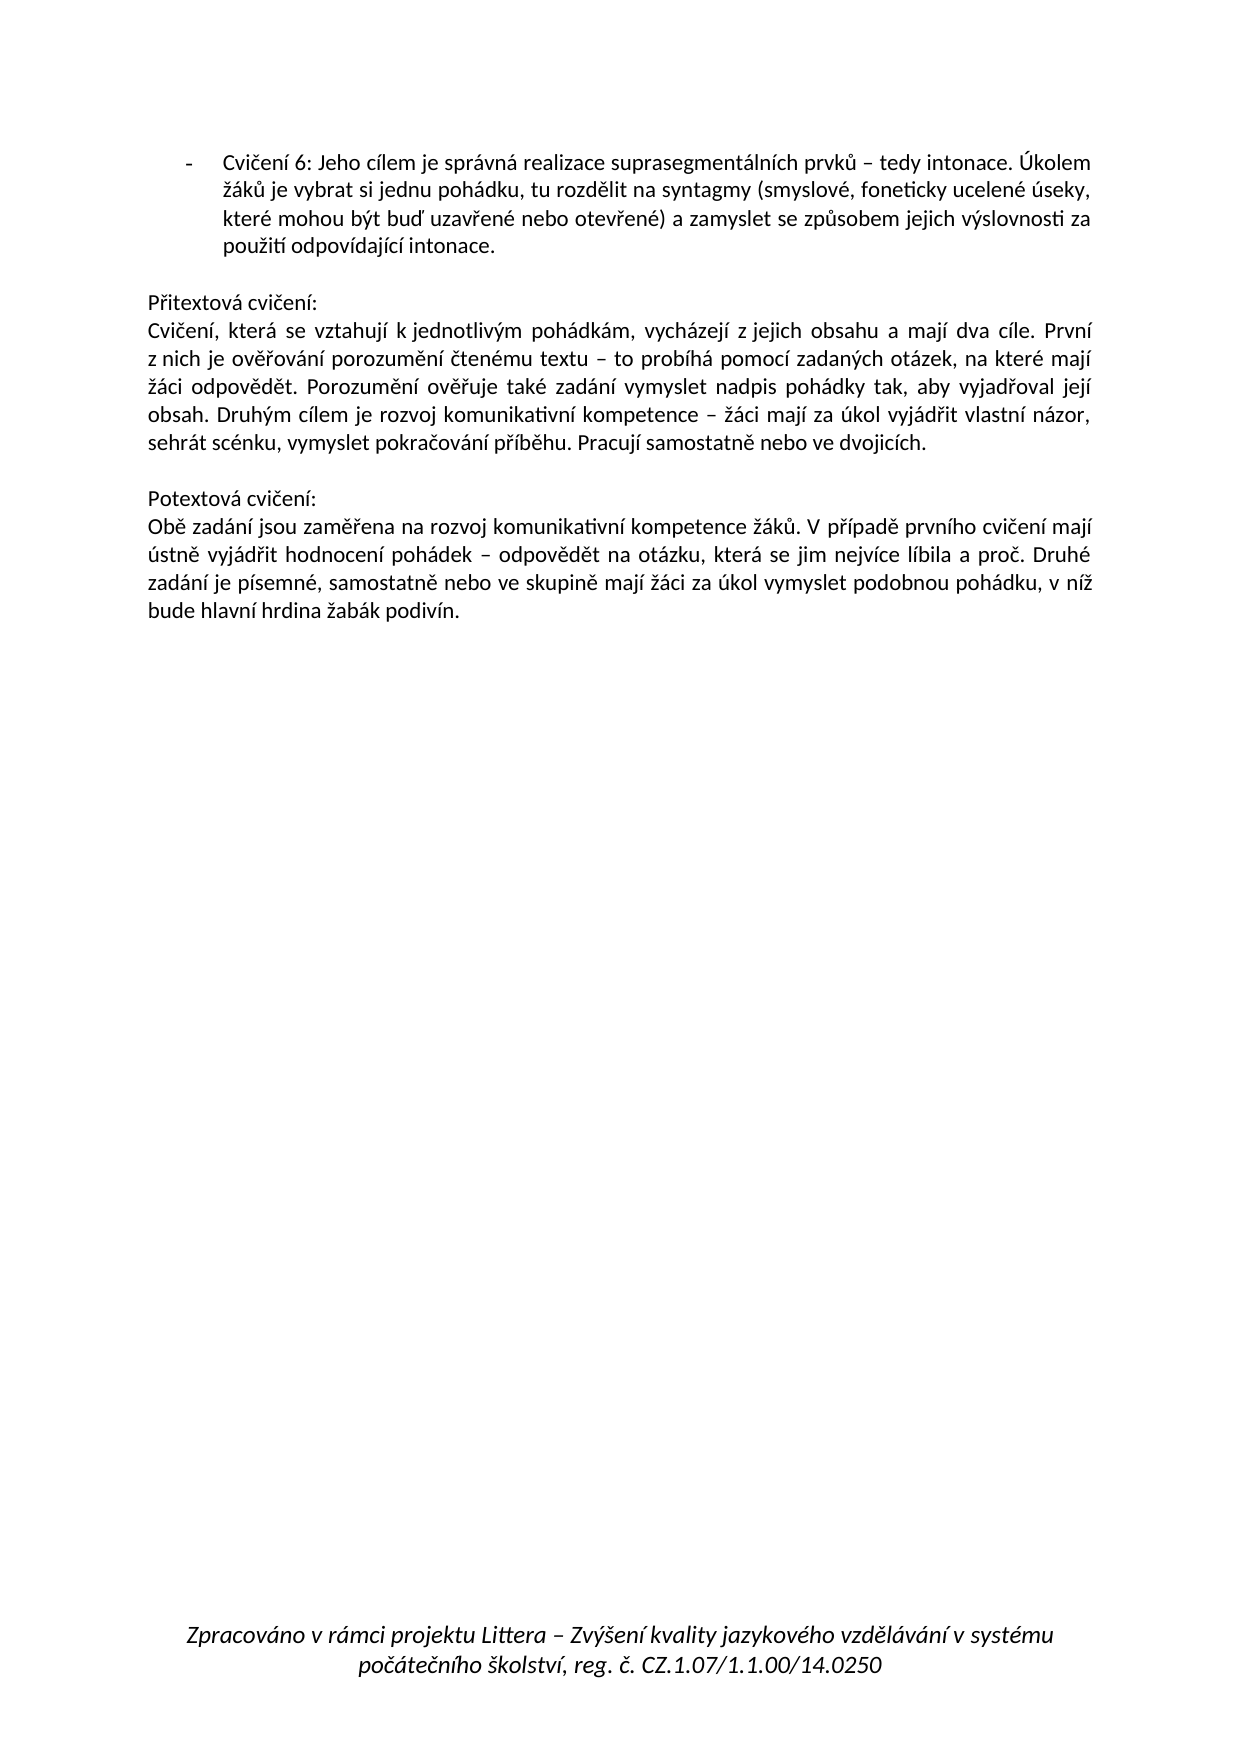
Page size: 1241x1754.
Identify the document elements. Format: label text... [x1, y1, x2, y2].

text Přitextová cvičení: [148, 288, 1093, 316]
text Cvičení, která se vztahují k jednotlivým pohádkám, vycházejí z jejich obsahu a mají dva cíle. První z nich je ověřování porozumění čtenému textu – to probíhá pomocí zadaných otázek, na které mají žáci odpovědět. Porozumění ověřuje také zadání vymyslet nadpis pohádky tak, aby vyjadřoval její obsah. Druhým cílem je rozvoj komunikativní kompetence – žáci mají za úkol vyjádřit vlastní názor, sehrát scénku, vymyslet pokračování příběhu. Pracují samostatně nebo ve dvojicích. [148, 316, 1093, 456]
list Cvičení 6: Jeho cílem je správná realizace suprasegmentálních prvků – tedy intonace. Úkolem žáků je vybrat si jednu pohádku, tu rozdělit na syntagmy (smyslové, foneticky ucelené úseky, které mohou být buď uzavřené nebo otevřené) a zamyslet se způsobem jejich výslovnosti za použití odpovídající intonace. [185, 148, 1093, 260]
text Potextová cvičení: [148, 484, 1093, 512]
text Obě zadání jsou zaměřena na rozvoj komunikativní kompetence žáků. V případě prvního cvičení mají ústně vyjádřit hodnocení pohádek – odpovědět na otázku, která se jim nejvíce líbila a proč. Druhé zadání je písemné, samostatně nebo ve skupině mají žáci za úkol vymyslet podobnou pohádku, v níž bude hlavní hrdina žabák podivín. [148, 512, 1093, 624]
